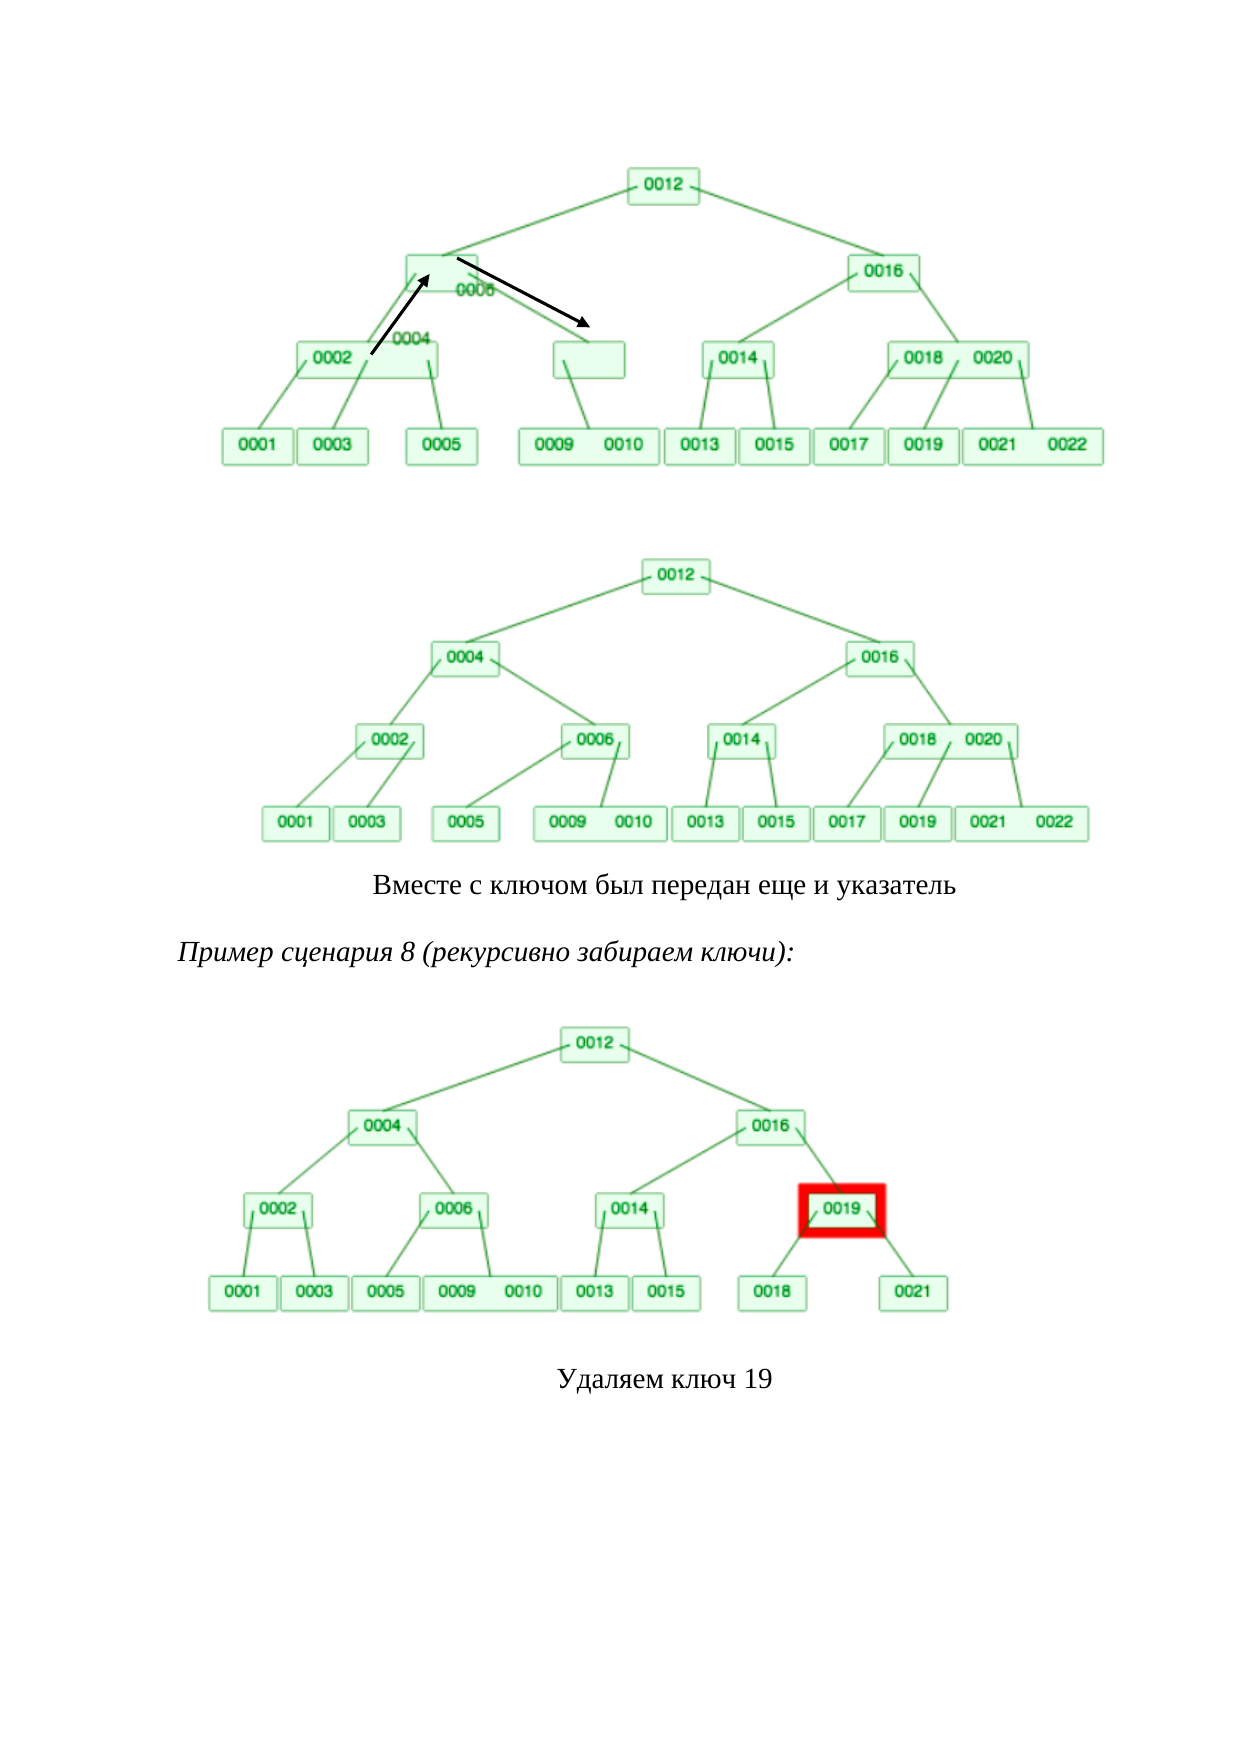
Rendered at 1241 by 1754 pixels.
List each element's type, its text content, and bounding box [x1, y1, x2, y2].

text Пример сценария 8 (рекурсивно забираем ключи): [177, 934, 1152, 968]
picture [177, 151, 1152, 867]
picture [177, 1001, 998, 1361]
text Удаляем ключ 19 [177, 1361, 1152, 1394]
text Вместе с ключом был передан еще и указатель [177, 867, 1152, 901]
